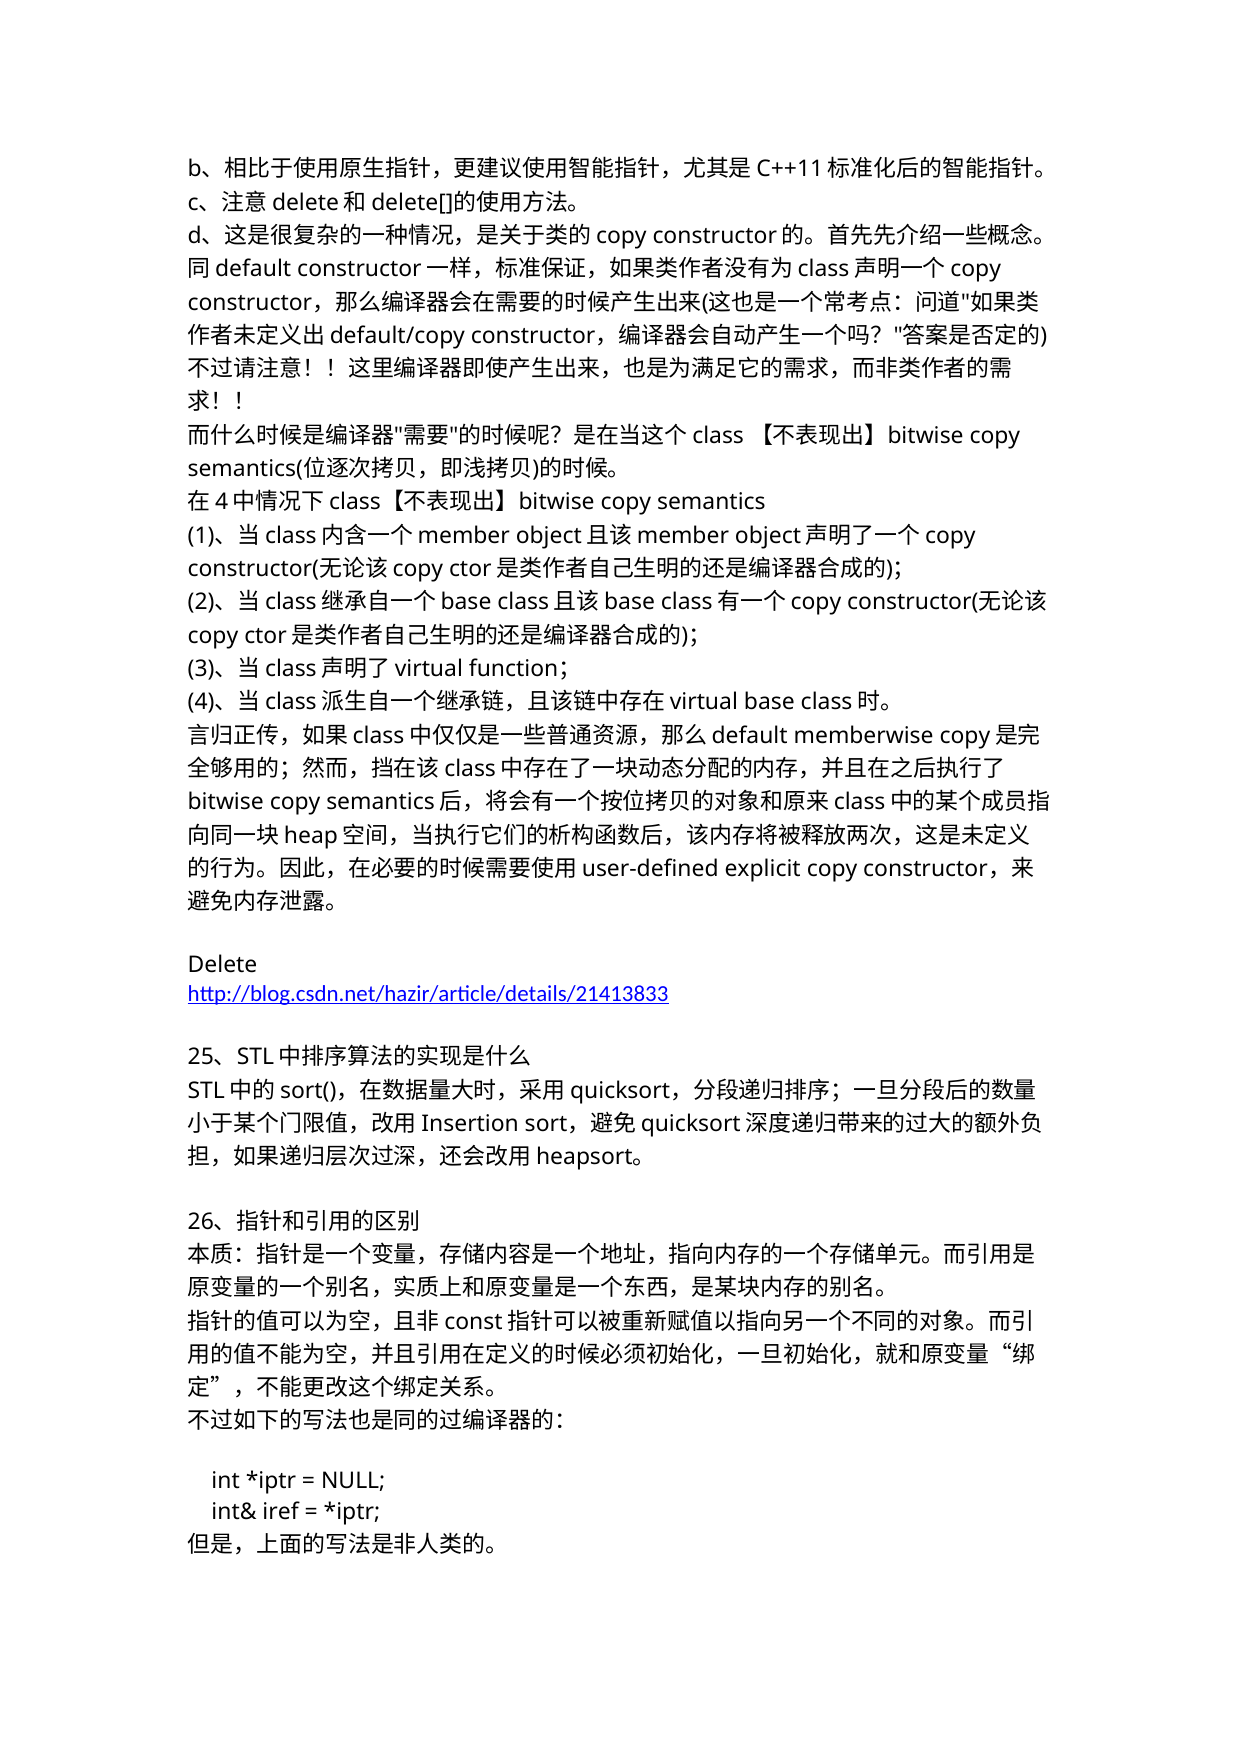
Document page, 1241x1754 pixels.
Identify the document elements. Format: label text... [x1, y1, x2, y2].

text 本质：指针是一个变量，存储内容是一个地址，指向内存的一个存储单元。而引用是原变量的一个别名，实质上和原变量是一个东西，是某块内存的别名。 [187, 1236, 1053, 1302]
text http://blog.csdn.net/hazir/article/details/21413833 [187, 979, 1053, 1007]
text Delete [187, 948, 1053, 979]
text int& iref = *iptr; [187, 1495, 1053, 1526]
text (2)、当class继承自一个base class且该base class有一个copy constructor(无论该copy ctor是类作者自己生明的还是编译器合成的)； [187, 583, 1053, 650]
text d、这是很复杂的一种情况，是关于类的copy constructor的。首先先介绍一些概念。 [187, 217, 1053, 250]
text 同default constructor一样，标准保证，如果类作者没有为class声明一个copy constructor，那么编译器会在需要的时候产生出来(这也是一个常考点：问道"如果类作者未定义出default/copy constructor，编译器会自动产生一个吗？"答案是否定的) [187, 250, 1053, 350]
text STL中的sort()，在数据量大时，采用quicksort，分段递归排序；一旦分段后的数量小于某个门限值，改用Insertion sort，避免quicksort深度递归带来的过大的额外负担，如果递归层次过深，还会改用heapsort。 [187, 1071, 1053, 1171]
text 不过如下的写法也是同的过编译器的： [187, 1402, 1053, 1436]
text 26、指针和引用的区别 [187, 1203, 1053, 1236]
text 言归正传，如果class中仅仅是一些普通资源，那么default memberwise copy是完全够用的；然而，挡在该class中存在了一块动态分配的内存，并且在之后执行了bitwise copy semantics后，将会有一个按位拷贝的对象和原来class中的某个成员指向同一块heap空间，当执行它们的析构函数后，该内存将被释放两次，这是未定义的行为。因此，在必要的时候需要使用user-defined explicit copy constructor，来避免内存泄露。 [187, 716, 1053, 916]
text 而什么时候是编译器"需要"的时候呢？是在当这个class 【不表现出】bitwise copy semantics(位逐次拷贝，即浅拷贝)的时候。 [187, 416, 1053, 483]
text 指针的值可以为空，且非const指针可以被重新赋值以指向另一个不同的对象。而引用的值不能为空，并且引用在定义的时候必须初始化，一旦初始化，就和原变量“绑定”，不能更改这个绑定关系。 [187, 1302, 1053, 1402]
text (4)、当class派生自一个继承链，且该链中存在virtual base class时。 [187, 683, 1053, 716]
text 在4中情况下class【不表现出】bitwise copy semantics [187, 483, 1053, 516]
text b、相比于使用原生指针，更建议使用智能指针，尤其是C++11标准化后的智能指针。 [187, 150, 1053, 183]
text int *iptr = NULL; [187, 1463, 1053, 1495]
text 不过请注意！！这里编译器即使产生出来，也是为满足它的需求，而非类作者的需求！！ [187, 350, 1053, 416]
text (3)、当class声明了virtual function； [187, 650, 1053, 683]
text (1)、当class内含一个member object且该member object声明了一个copy constructor(无论该copy ctor是类作者自己生明的还是编译器合成的)； [187, 516, 1053, 583]
text c、注意delete和delete[]的使用方法。 [187, 183, 1053, 217]
text 但是，上面的写法是非人类的。 [187, 1526, 1053, 1559]
text 25、STL中排序算法的实现是什么 [187, 1038, 1053, 1071]
